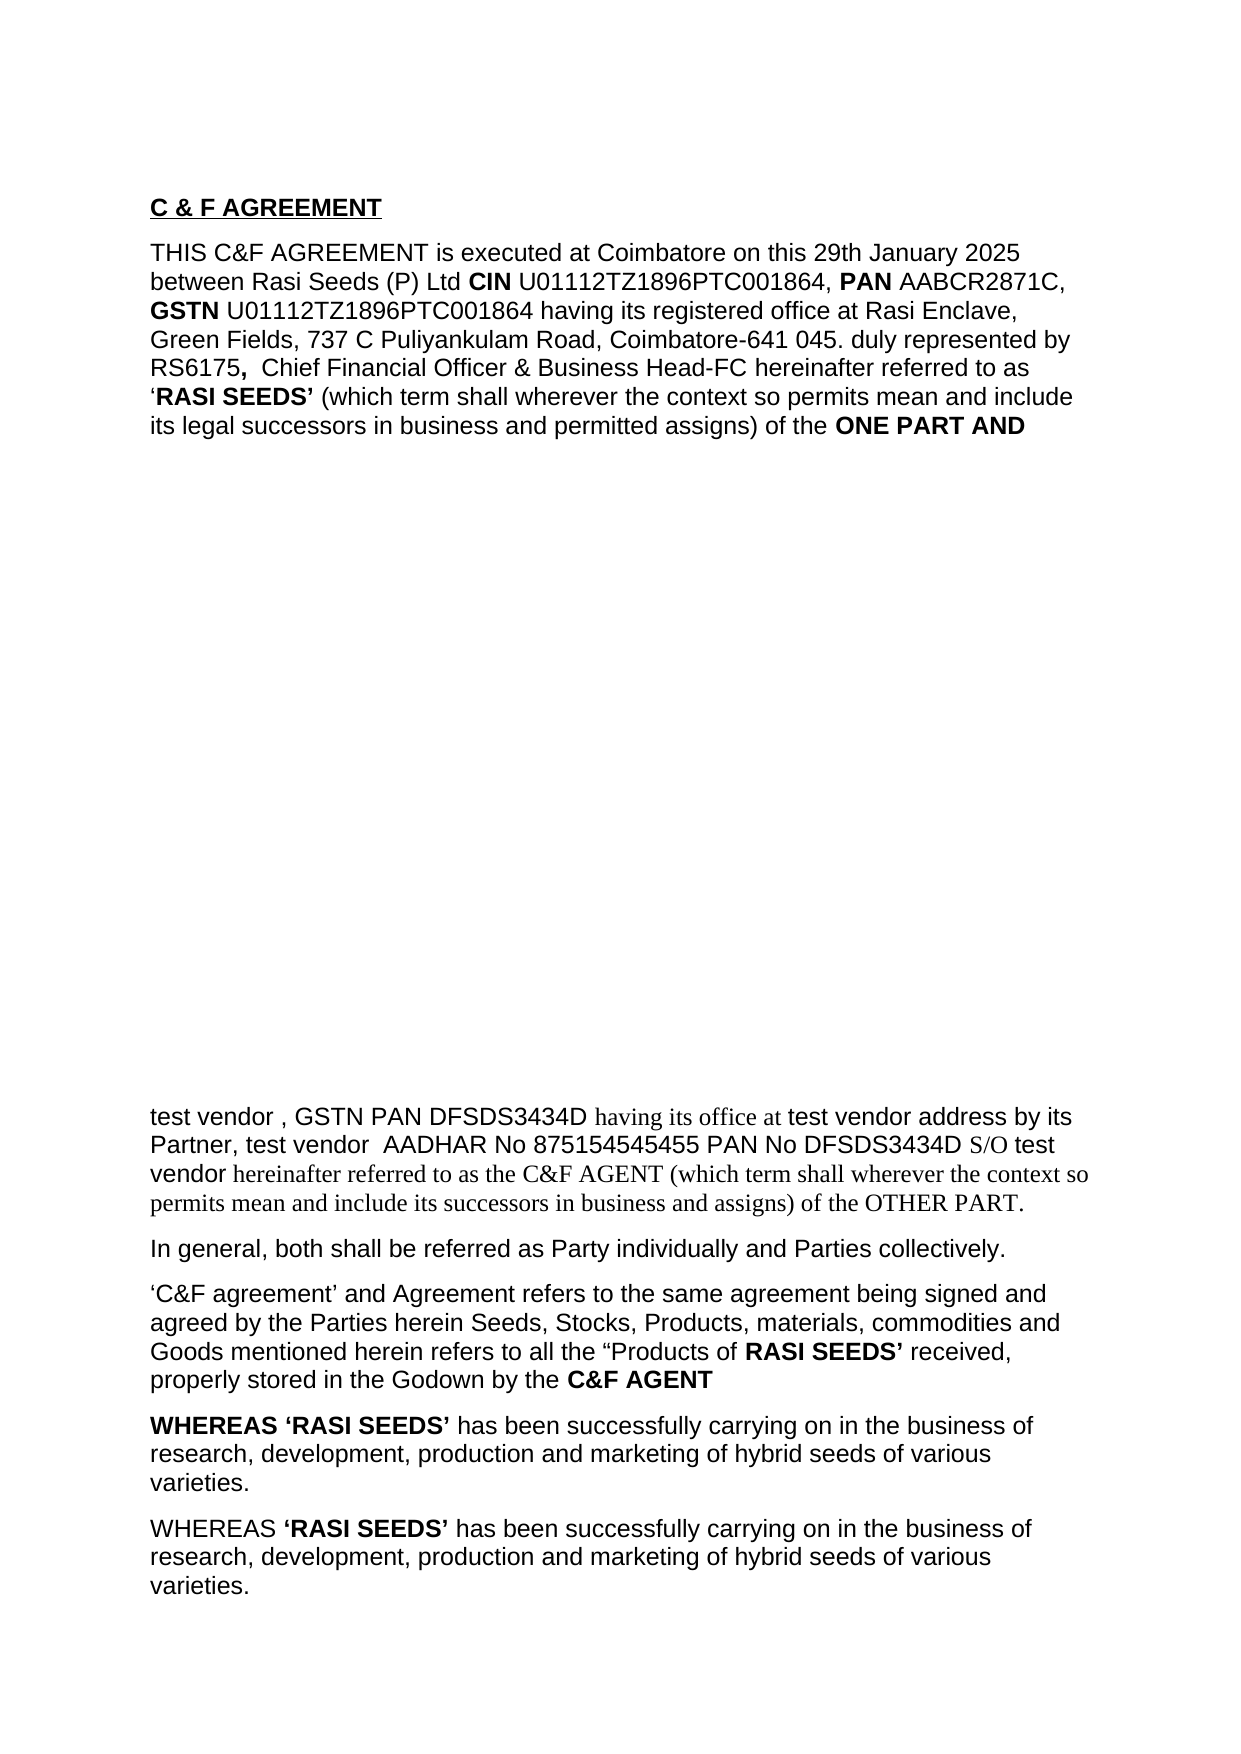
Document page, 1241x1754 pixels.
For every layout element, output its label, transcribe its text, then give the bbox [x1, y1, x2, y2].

text In general, both shall be referred as Party individually and Parties collectively. [150, 1234, 1090, 1262]
text ‘C&F agreement’ and Agreement refers to the same agreement being signed and agreed by the Parties herein Seeds, Stocks, Products, materials, commodities and Goods mentioned herein refers to all the “Products of RASI SEEDS’ received, properly stored in the Godown by the C&F AGENT [150, 1279, 1090, 1394]
text WHEREAS ‘RASI SEEDS’ has been successfully carrying on in the business of research, development, production and marketing of hybrid seeds of various varieties. [150, 1514, 1090, 1600]
text WHEREAS ‘RASI SEEDS’ has been successfully carrying on in the business of research, development, production and marketing of hybrid seeds of various varieties. [150, 1411, 1090, 1497]
text test vendor , GSTN PAN DFSDS3434D having its office at test vendor address by its Partner, test vendor AADHAR No 875154545455 PAN No DFSDS3434D S/O test vendor hereinafter referred to as the C&F AGENT (which term shall wherever the context so permits mean and include its successors in business and assigns) of the OTHER PART. [150, 1102, 1090, 1217]
text THIS C&F AGREEMENT is executed at Coimbatore on this 29th January 2025 between Rasi Seeds (P) Ltd CIN U01112TZ1896PTC001864, PAN AABCR2871C, GSTN U01112TZ1896PTC001864 having its registered office at Rasi Enclave, Green Fields, 737 C Puliyankulam Road, Coimbatore-641 045. duly represented by RS6175, Chief Financial Officer & Business Head-FC hereinafter referred to as ‘RASI SEEDS’ (which term shall wherever the context so permits mean and include its legal successors in business and permitted assigns) of the ONE PART AND [150, 238, 1090, 440]
text C & F AGREEMENT [150, 193, 1090, 222]
